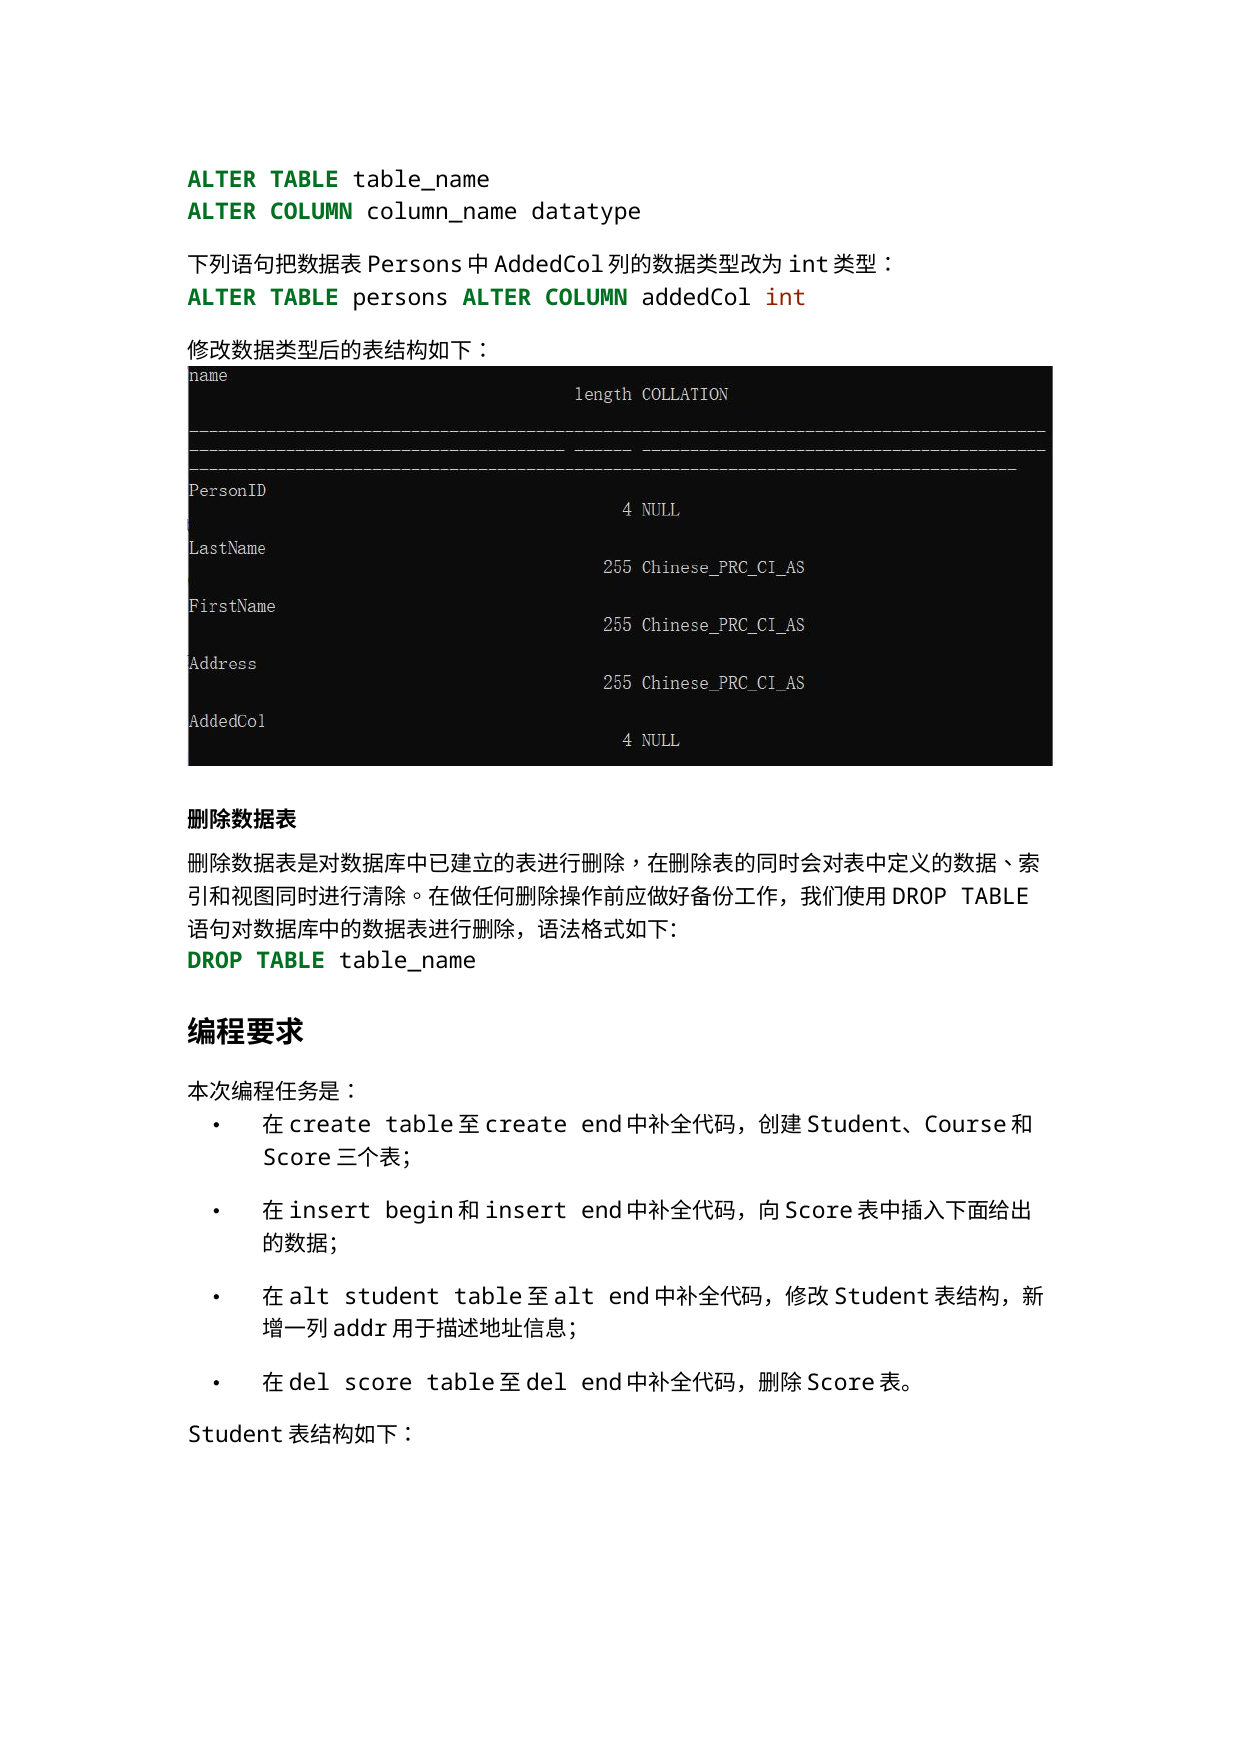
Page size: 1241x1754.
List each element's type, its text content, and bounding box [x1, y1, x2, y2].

list 在del score table至del end中补全代码，删除Score表。 [212, 1364, 1053, 1397]
list 在alt student table至alt end中补全代码，修改Student表结构，新增一列addr用于描述地址信息； [212, 1279, 1053, 1344]
text 下列语句把数据表Persons中AddedCol列的数据类型改为int类型： [187, 248, 1053, 280]
subtitle 删除数据表 [187, 801, 1053, 834]
list 在insert begin和insert end中补全代码，向Score表中插入下面给出的数据； [212, 1193, 1053, 1258]
text 删除数据表是对数据库中已建立的表进行删除，在删除表的同时会对表中定义的数据、索引和视图同时进行清除。在做任何删除操作前应做好备份工作，我们使用DROP TABLE语句对数据库中的数据表进行删除，语法格式如下： [187, 846, 1053, 944]
text 本次编程任务是： [187, 1074, 1053, 1107]
picture [187, 366, 1053, 766]
text DROP TABLE table_name [187, 944, 1053, 976]
subtitle 编程要求 [187, 997, 1053, 1062]
list 在create table至create end中补全代码，创建Student、Course和Score三个表； [212, 1107, 1053, 1172]
text 修改数据类型后的表结构如下： [187, 334, 1053, 366]
text ALTER TABLE table_name ALTER COLUMN column_name datatype [187, 162, 1053, 227]
text ALTER TABLE persons ALTER COLUMN addedCol int [187, 280, 1053, 313]
text Student表结构如下： [187, 1418, 1053, 1450]
